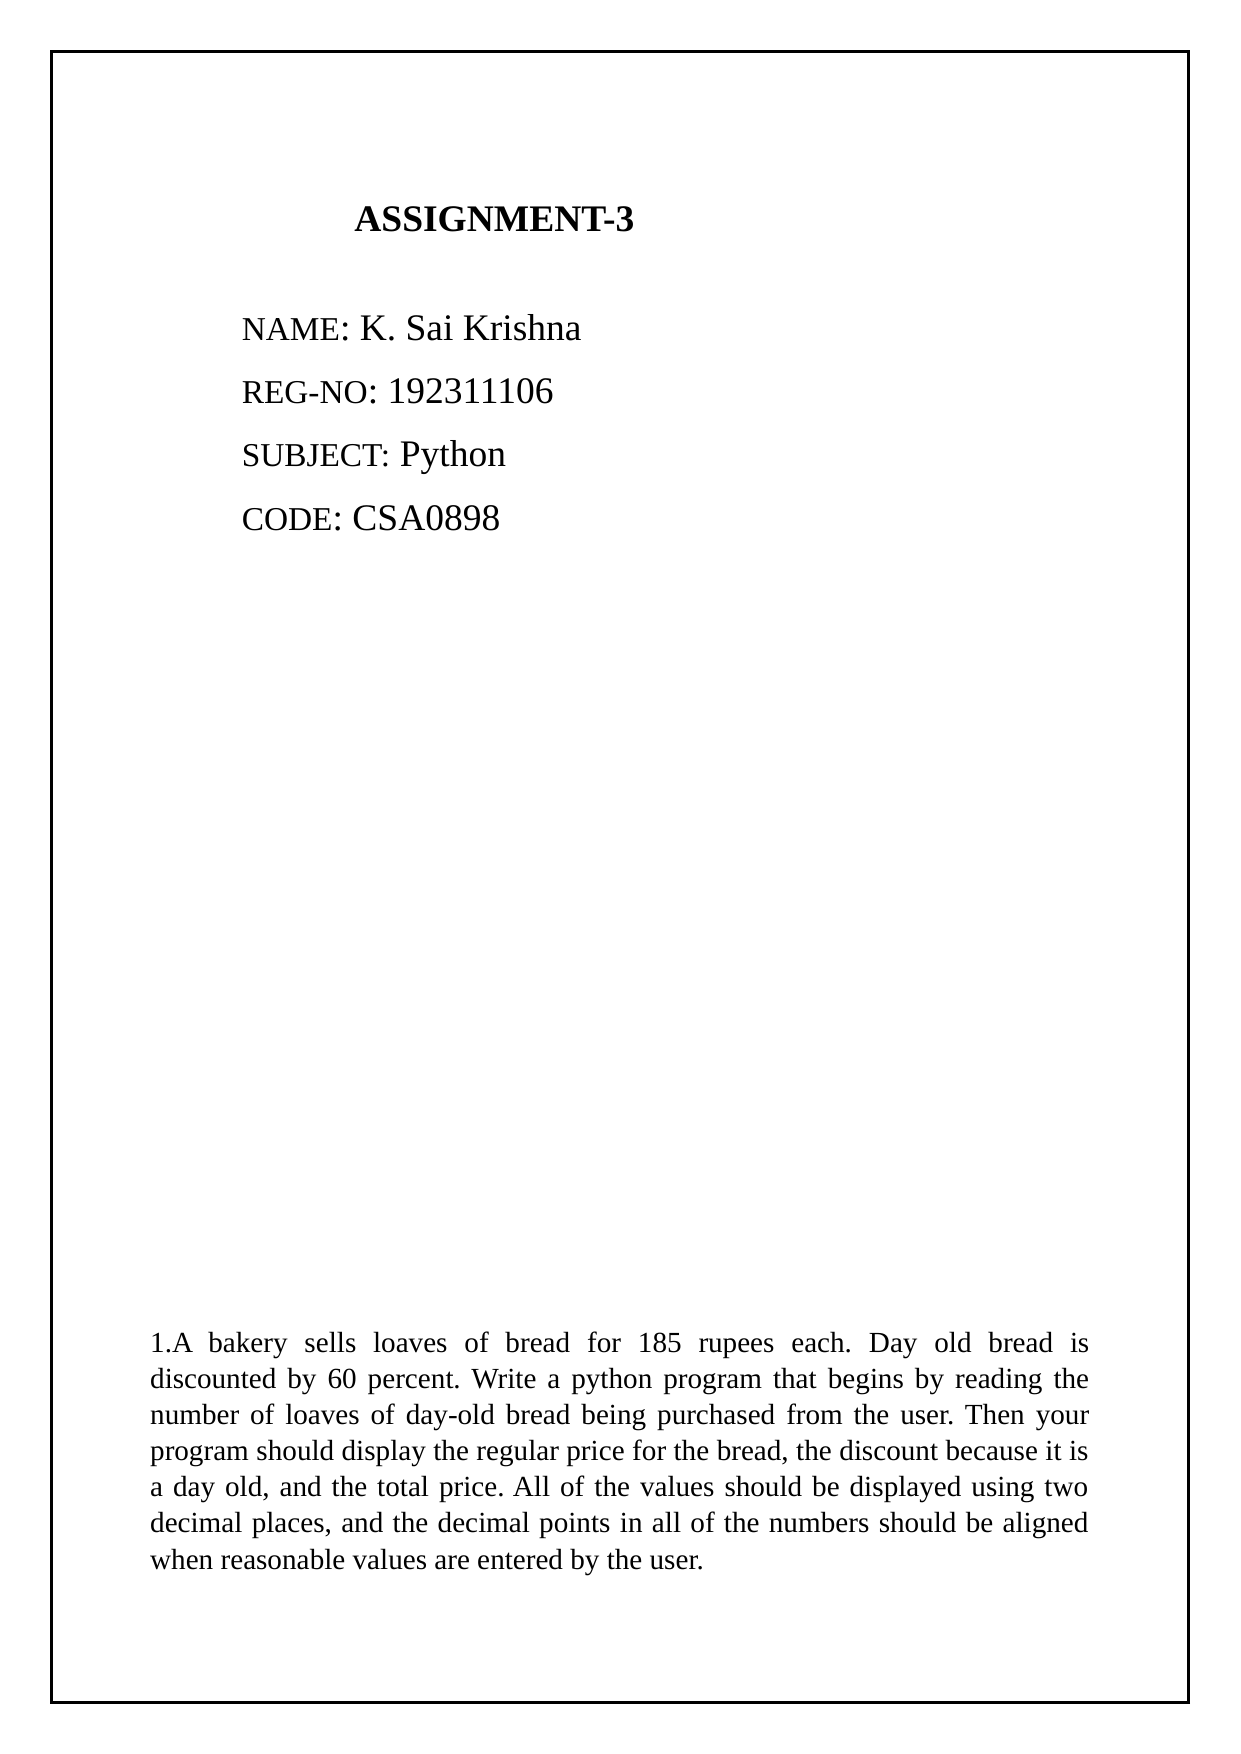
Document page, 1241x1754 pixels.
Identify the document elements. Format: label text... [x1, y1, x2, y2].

text 1.A bakery sells loaves of bread for 185 rupees each. Day old bread is discounted by 60 percent. Write a python program that begins by reading the number of loaves of day-old bread being purchased from the user. Then your program should display the regular price for the bread, the discount because it is a day old, and the total price. All of the values should be displayed using two decimal places, and the decimal points in all of the numbers should be aligned when reasonable values are entered by the user. [150, 1325, 1090, 1575]
text NAME: K. Sai Krishna [150, 305, 1090, 348]
text ASSIGNMENT-3 [150, 197, 1090, 240]
text REG-NO: 192311106 [150, 368, 1090, 412]
text CODE: CSA0898 [150, 495, 1090, 538]
text SUBJECT: Python [150, 432, 1090, 475]
